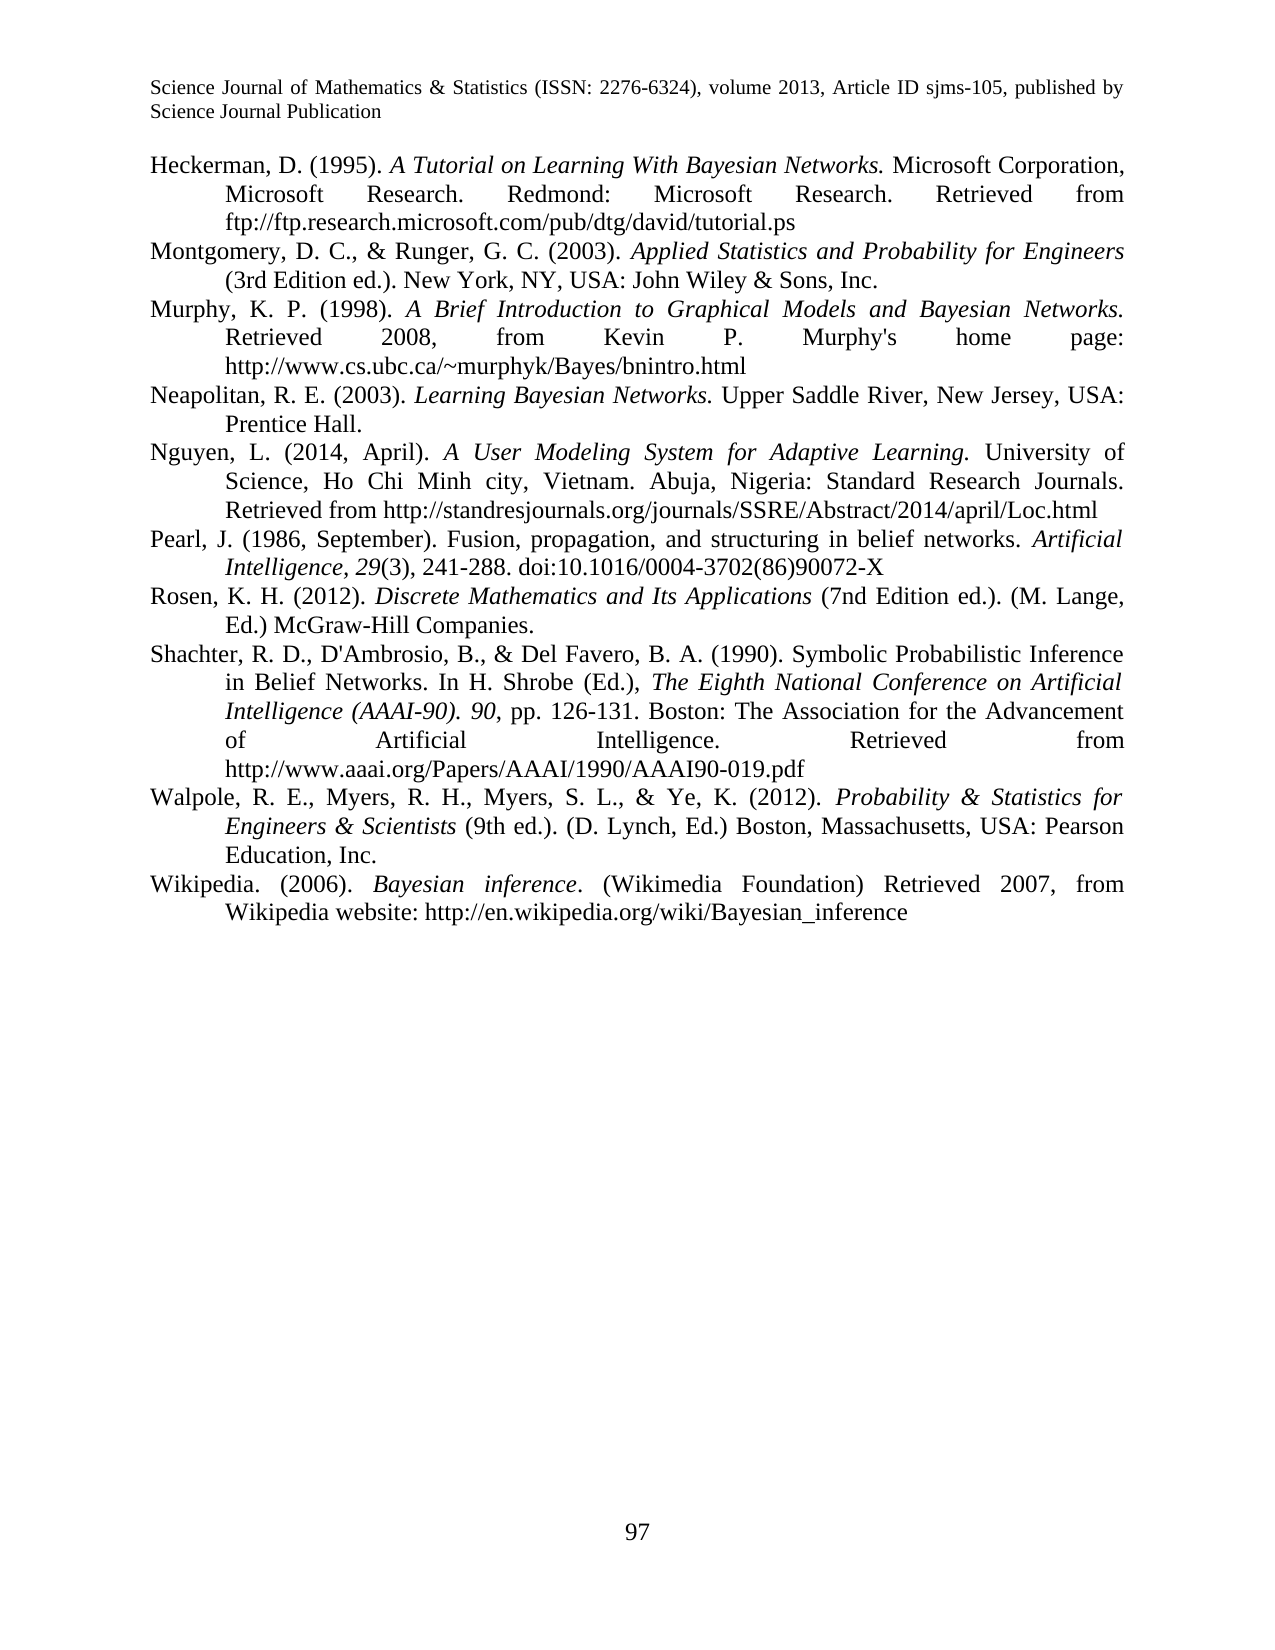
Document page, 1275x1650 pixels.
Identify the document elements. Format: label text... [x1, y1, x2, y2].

text Walpole, R. E., Myers, R. H., Myers, S. L., & Ye, K. (2012). Probability & Statistics for Engineers & Scientists (9th ed.). (D. Lynch, Ed.) Boston, Massachusetts, USA: Pearson Education, Inc. [150, 782, 1125, 869]
text Heckerman, D. (1995). A Tutorial on Learning With Bayesian Networks. Microsoft Corporation, Microsoft Research. Redmond: Microsoft Research. Retrieved from ftp://ftp.research.microsoft.com/pub/dtg/david/tutorial.ps [150, 150, 1125, 236]
text Pearl, J. (1986, September). Fusion, propagation, and structuring in belief networks. Artificial Intelligence, 29(3), 241-288. doi:10.1016/0004-3702(86)90072-X [150, 524, 1125, 581]
text Wikipedia. (2006). Bayesian inference. (Wikimedia Foundation) Retrieved 2007, from Wikipedia website: http://en.wikipedia.org/wiki/Bayesian_inference [150, 869, 1125, 926]
text Montgomery, D. C., & Runger, G. C. (2003). Applied Statistics and Probability for Engineers (3rd Edition ed.). New York, NY, USA: John Wiley & Sons, Inc. [150, 236, 1125, 294]
text Neapolitan, R. E. (2003). Learning Bayesian Networks. Upper Saddle River, New Jersey, USA: Prentice Hall. [150, 380, 1125, 437]
text Murphy, K. P. (1998). A Brief Introduction to Graphical Models and Bayesian Networks. Retrieved 2008, from Kevin P. Murphy's home page: http://www.cs.ubc.ca/~murphyk/Bayes/bnintro.html [150, 294, 1125, 380]
text Rosen, K. H. (2012). Discrete Mathematics and Its Applications (7nd Edition ed.). (M. Lange, Ed.) McGraw-Hill Companies. [150, 581, 1125, 639]
text Shachter, R. D., D'Ambrosio, B., & Del Favero, B. A. (1990). Symbolic Probabilistic Inference in Belief Networks. In H. Shrobe (Ed.), The Eighth National Conference on Artificial Intelligence (AAAI-90). 90, pp. 126-131. Boston: The Association for the Advancement of Artificial Intelligence. Retrieved from http://www.aaai.org/Papers/AAAI/1990/AAAI90-019.pdf [150, 639, 1125, 782]
text Nguyen, L. (2014, April). A User Modeling System for Adaptive Learning. University of Science, Ho Chi Minh city, Vietnam. Abuja, Nigeria: Standard Research Journals. Retrieved from http://standresjournals.org/journals/SSRE/Abstract/2014/april/Loc.html [150, 437, 1125, 524]
